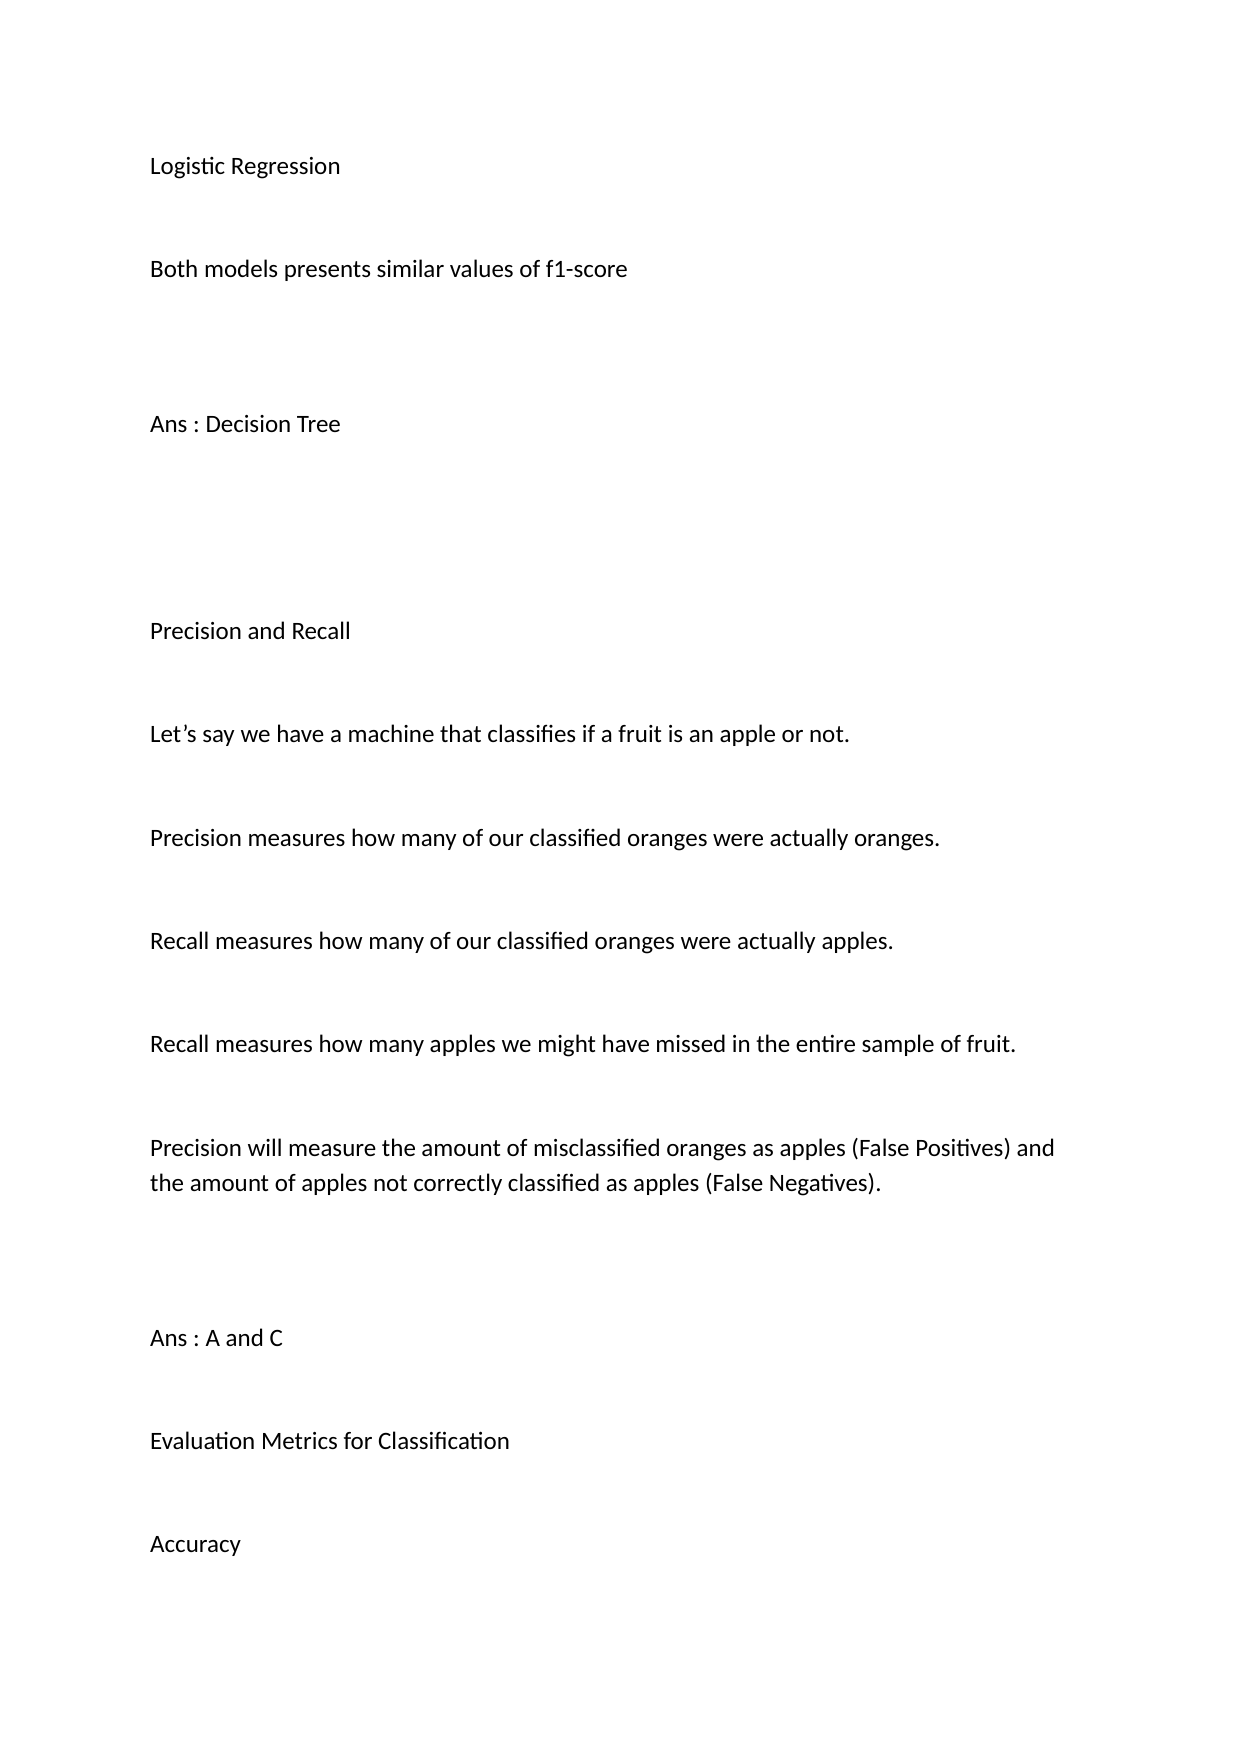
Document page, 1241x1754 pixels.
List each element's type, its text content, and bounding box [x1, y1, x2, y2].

text Ans : A and C [150, 1322, 1090, 1352]
text Precision will measure the amount of misclassified oranges as apples (False Positives) and the amount of apples not correctly classified as apples (False Negatives). [150, 1132, 1090, 1197]
text Ans : Decision Tree [150, 408, 1090, 439]
text Both models presents similar values of f1-score [150, 253, 1090, 284]
text Recall measures how many of our classified oranges were actually apples. [150, 925, 1090, 956]
text Logistic Regression [150, 150, 1090, 181]
text Precision measures how many of our classified oranges were actually oranges. [150, 822, 1090, 852]
text Precision and Recall [150, 615, 1090, 646]
text Let’s say we have a machine that classifies if a fruit is an apple or not. [150, 718, 1090, 749]
text Accuracy [150, 1528, 1090, 1559]
text Evaluation Metrics for Classification [150, 1425, 1090, 1456]
text Recall measures how many apples we might have missed in the entire sample of fruit. [150, 1028, 1090, 1059]
